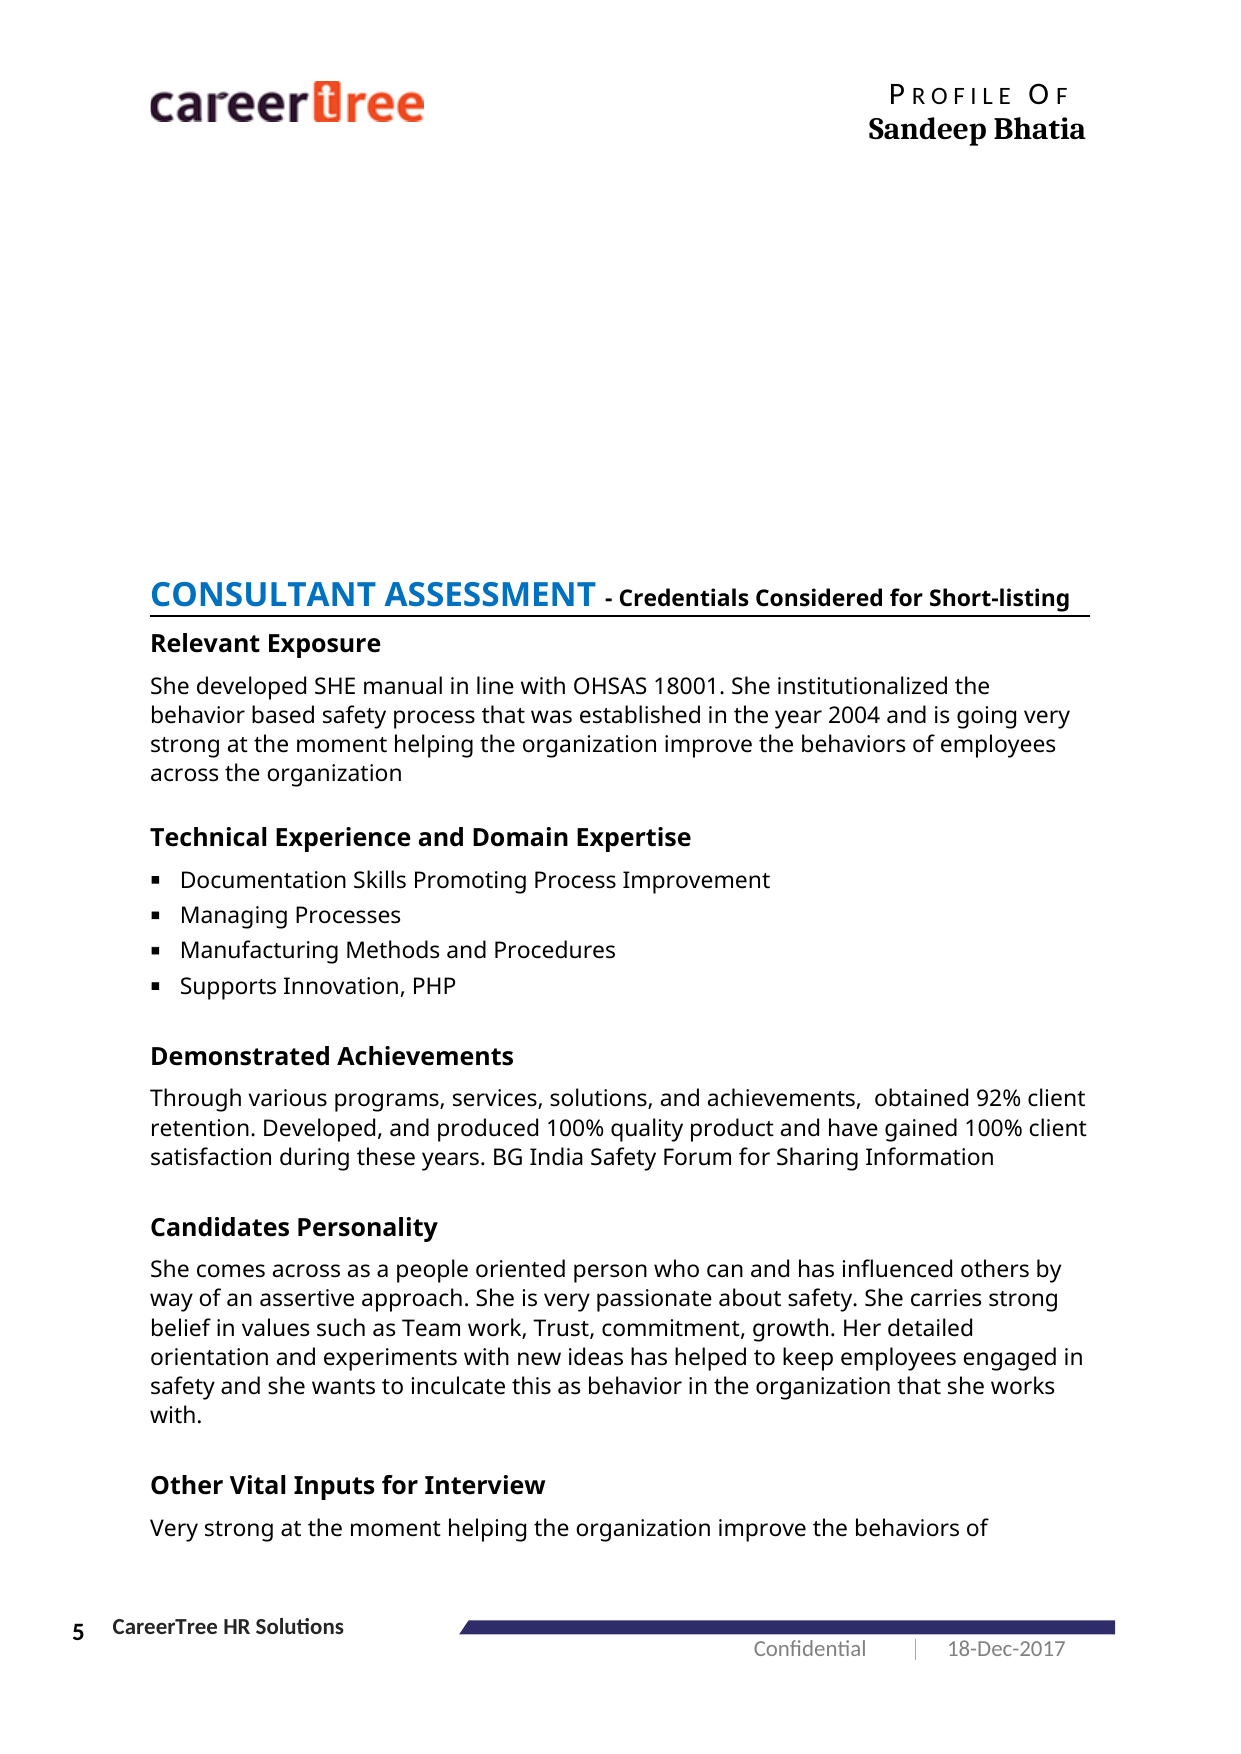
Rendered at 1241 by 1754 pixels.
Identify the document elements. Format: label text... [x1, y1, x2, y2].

table_cell Manufacturing Methods and Procedures [139, 936, 1102, 971]
table_cell Supports Innovation, PHP [139, 971, 1102, 1006]
text Through various programs, services, solutions, and achievements, obtained 92% client retention. Developed, and produced 100% quality product and have gained 100% client satisfaction during these years. BG India Safety Forum for Sharing Information [150, 1083, 1090, 1171]
picture [150, 81, 424, 122]
text She comes across as a people oriented person who can and has influenced others by way of an assertive approach. She is very passionate about safety. She carries strong belief in values such as Team work, Trust, commitment, growth. Her detailed orientation and experiments with new ideas has helped to keep employees engaged in safety and she wants to inculcate this as behavior in the organization that she works with. [150, 1254, 1090, 1458]
text Relevant Exposure [150, 629, 1090, 658]
text Technical Experience and Domain Expertise [150, 823, 1090, 852]
table_cell Managing Processes [139, 900, 1102, 936]
text Demonstrated Achievements [150, 1042, 1090, 1071]
text Candidates Personality [150, 1213, 1090, 1242]
text Very strong at the moment helping the organization improve the behaviors of employees across the organization [150, 1513, 1090, 1542]
text CONSULTANT ASSESSMENT - Credentials Considered for Short-listing [150, 579, 1090, 615]
table_header Documentation Skills Promoting Process Improvement [139, 865, 1102, 900]
text Other Vital Inputs for Interview [150, 1471, 1090, 1500]
text She developed SHE manual in line with OHSAS 18001. She institutionalized the behavior based safety process that was established in the year 2004 and is going very strong at the moment helping the organization improve the behaviors of employees across the organization [150, 671, 1090, 817]
